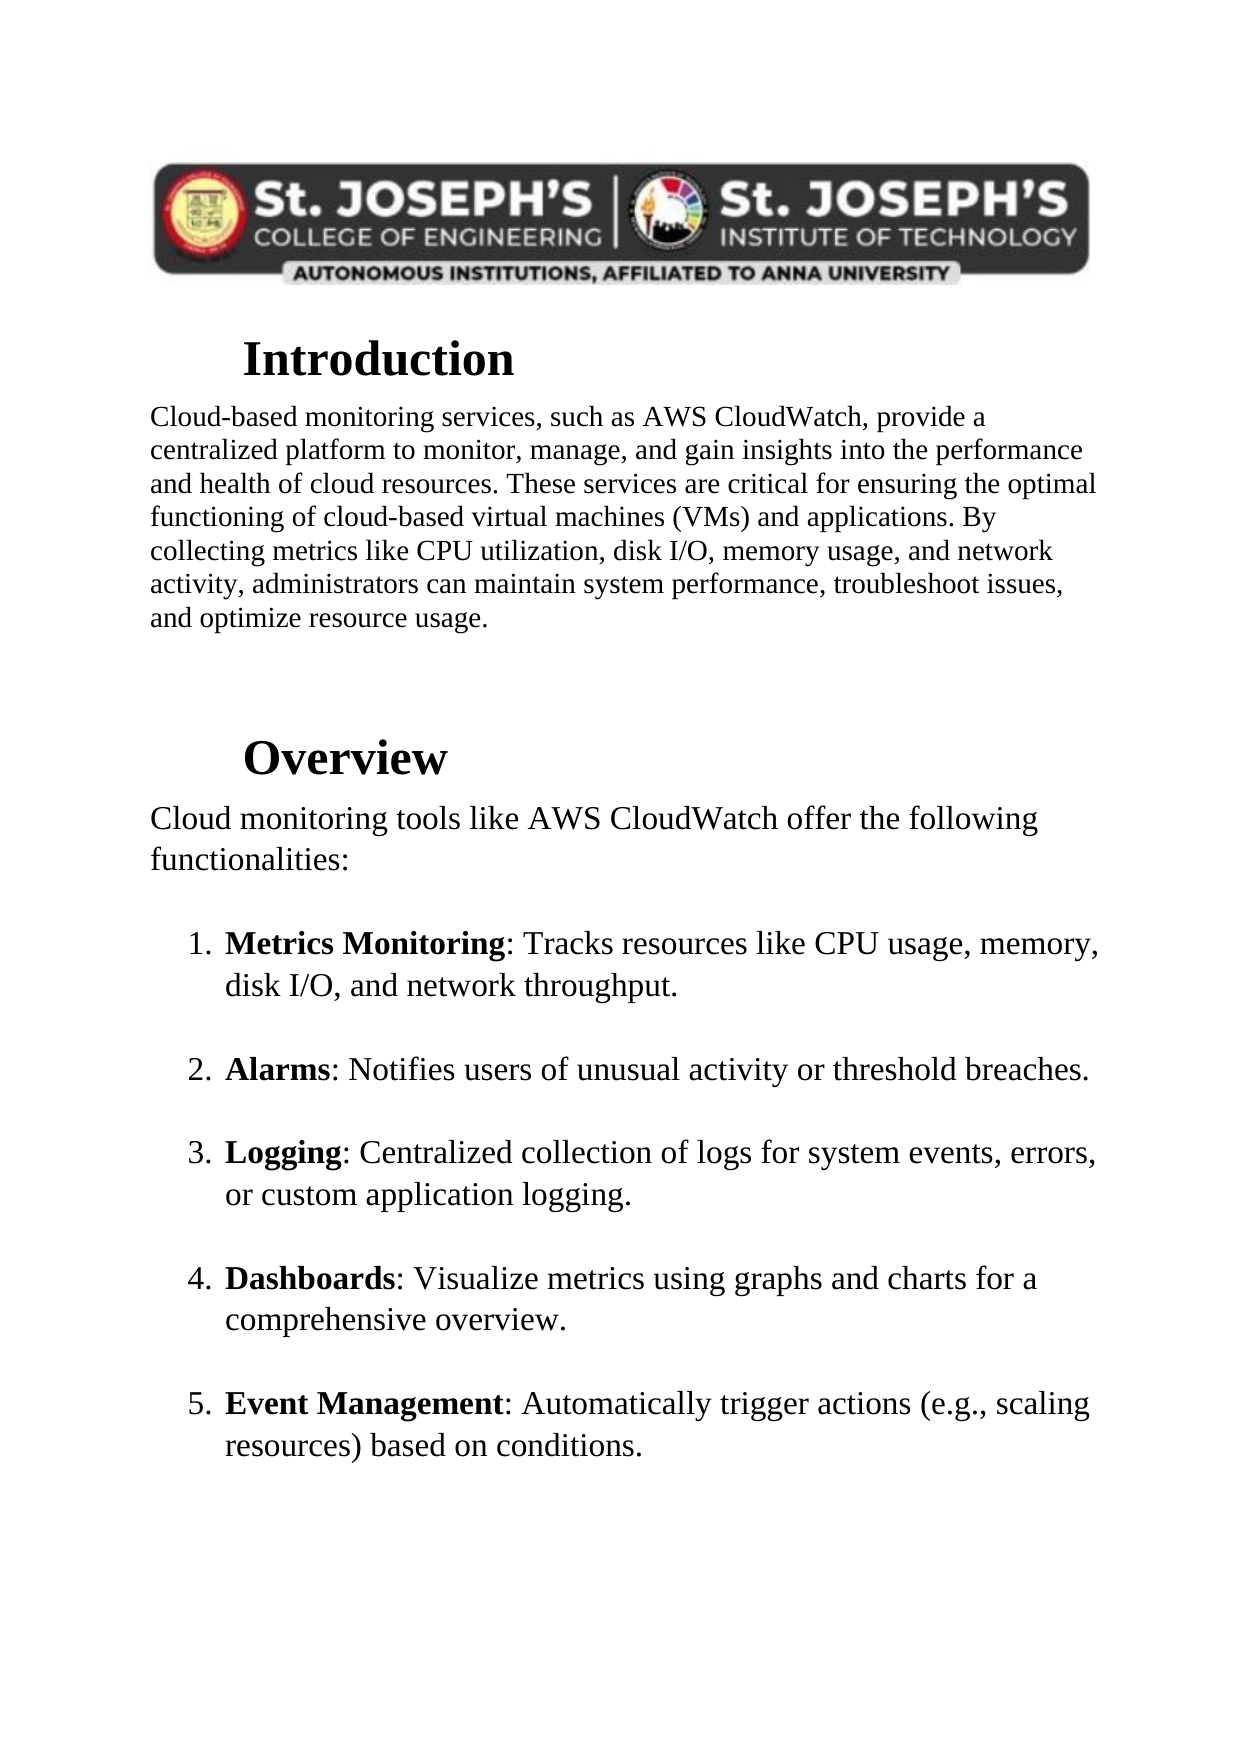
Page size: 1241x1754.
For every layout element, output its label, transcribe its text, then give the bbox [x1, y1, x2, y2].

list Event Management: Automatically trigger actions (e.g., scaling resources) based on conditions. [187, 1383, 1107, 1463]
list Logging: Centralized collection of logs for system events, errors, or custom application logging. [187, 1133, 1107, 1212]
list Metrics Monitoring: Tracks resources like CPU usage, memory, disk I/O, and network throughput. [187, 923, 1107, 1003]
text Cloud monitoring tools like AWS CloudWatch offer the following functionalities: [150, 798, 1107, 878]
list Dashboards: Visualize metrics using graphs and charts for a comprehensive overview. [187, 1258, 1107, 1338]
list Alarms: Notifies users of unusual activity or threshold breaches. [187, 1049, 1107, 1087]
subtitle Overview [149, 728, 1090, 785]
picture [150, 150, 1091, 285]
subtitle Introduction [149, 329, 1090, 386]
text Cloud-based monitoring services, such as AWS CloudWatch, provide a centralized platform to monitor, manage, and gain insights into the performance and health of cloud resources. These services are critical for ensuring the optimal functioning of cloud-based virtual machines (VMs) and applications. By collecting metrics like CPU utilization, disk I/O, memory usage, and network activity, administrators can maintain system performance, troubleshoot issues, and optimize resource usage. [150, 399, 1107, 634]
